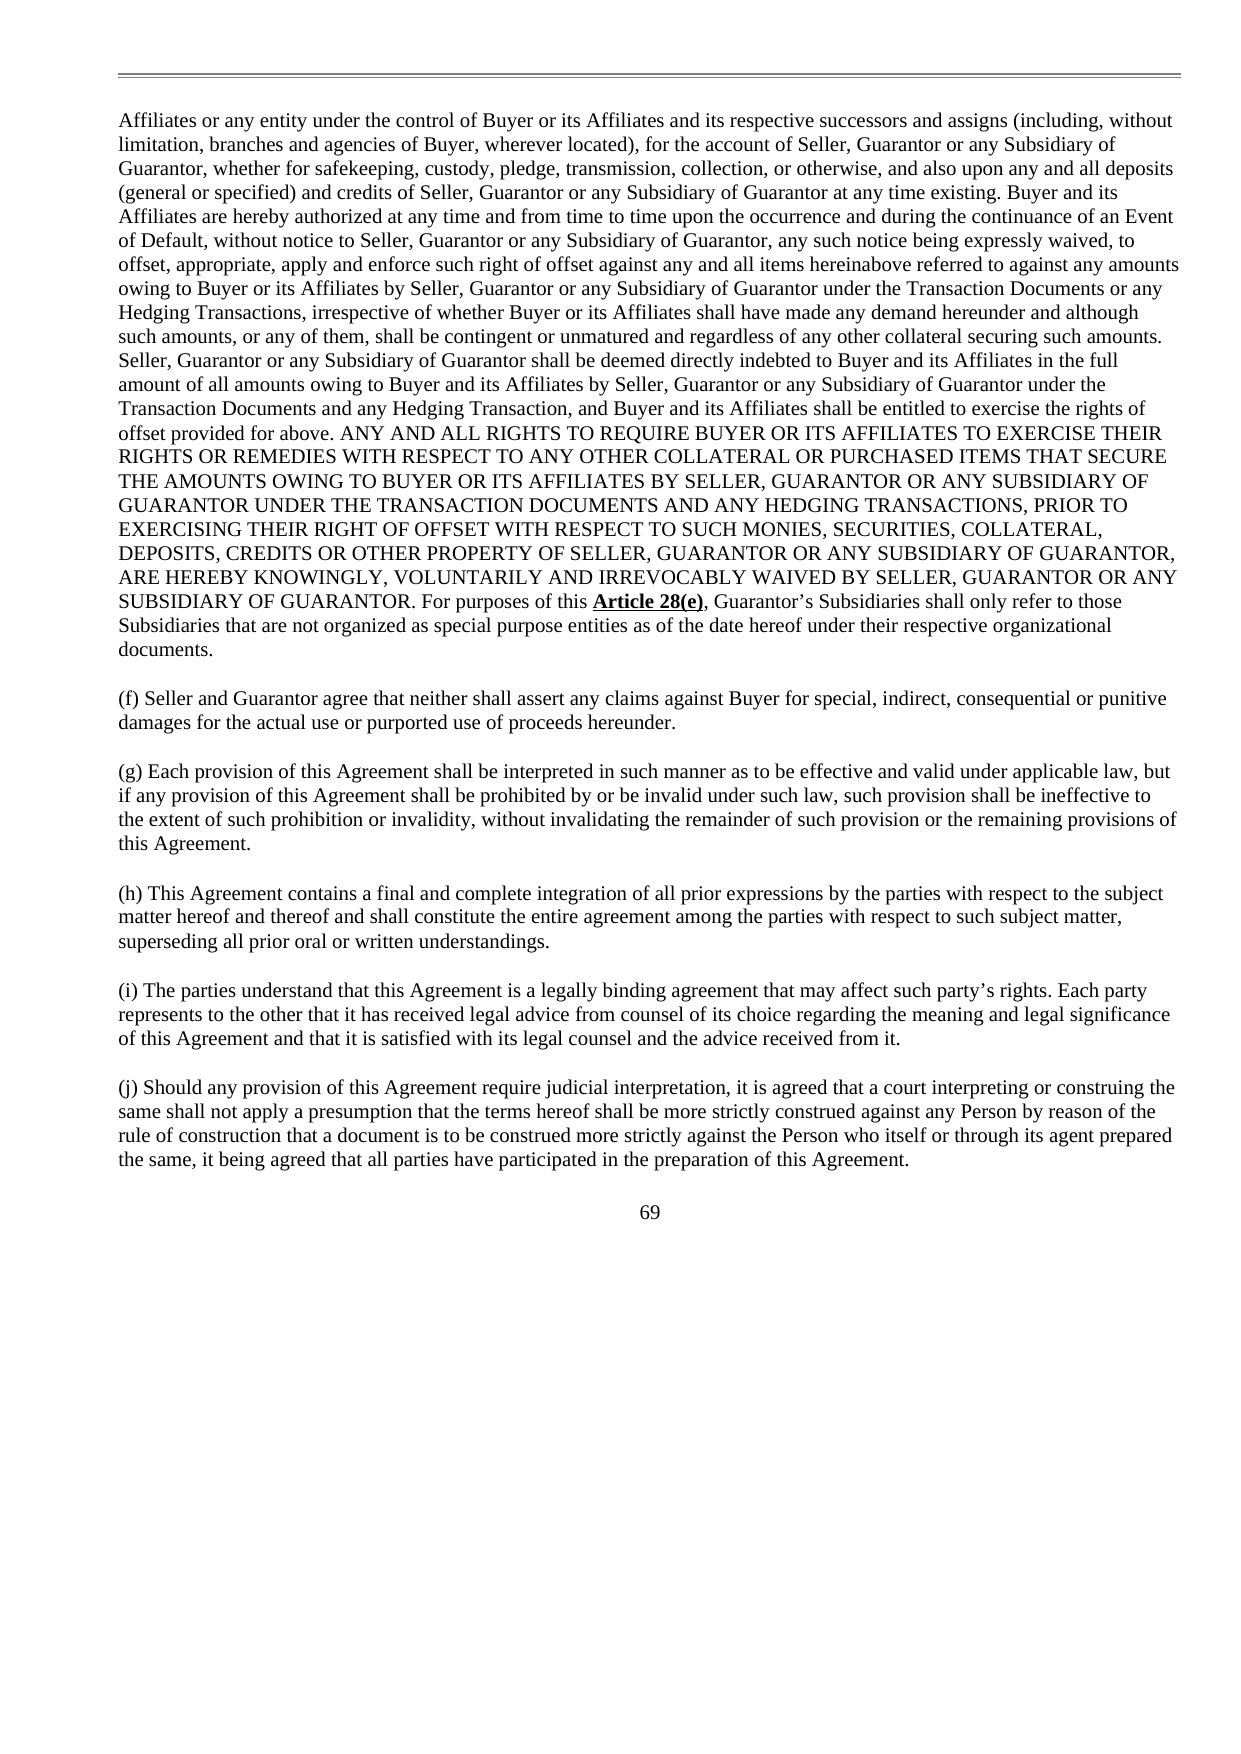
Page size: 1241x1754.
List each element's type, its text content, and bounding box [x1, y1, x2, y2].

text 69 [118, 1200, 1181, 1224]
text (f) Seller and Guarantor agree that neither shall assert any claims against Buyer for special, indirect, consequential or punitive damages for the actual use or purported use of proceeds hereunder. [118, 686, 1181, 734]
text Affiliates or any entity under the control of Buyer or its Affiliates and its respective successors and assigns (including, without limitation, branches and agencies of Buyer, wherever located), for the account of Seller, Guarantor or any Subsidiary of Guarantor, whether for safekeeping, custody, pledge, transmission, collection, or otherwise, and also upon any and all deposits (general or specified) and credits of Seller, Guarantor or any Subsidiary of Guarantor at any time existing. Buyer and its Affiliates are hereby authorized at any time and from time to time upon the occurrence and during the continuance of an Event of Default, without notice to Seller, Guarantor or any Subsidiary of Guarantor, any such notice being expressly waived, to offset, appropriate, apply and enforce such right of offset against any and all items hereinabove referred to against any amounts owing to Buyer or its Affiliates by Seller, Guarantor or any Subsidiary of Guarantor under the Transaction Documents or any Hedging Transactions, irrespective of whether Buyer or its Affiliates shall have made any demand hereunder and although such amounts, or any of them, shall be contingent or unmatured and regardless of any other collateral securing such amounts. Seller, Guarantor or any Subsidiary of Guarantor shall be deemed directly indebted to Buyer and its Affiliates in the full amount of all amounts owing to Buyer and its Affiliates by Seller, Guarantor or any Subsidiary of Guarantor under the Transaction Documents and any Hedging Transaction, and Buyer and its Affiliates shall be entitled to exercise the rights of offset provided for above. ANY AND ALL RIGHTS TO REQUIRE BUYER OR ITS AFFILIATES TO EXERCISE THEIR RIGHTS OR REMEDIES WITH RESPECT TO ANY OTHER COLLATERAL OR PURCHASED ITEMS THAT SECURE THE AMOUNTS OWING TO BUYER OR ITS AFFILIATES BY SELLER, GUARANTOR OR ANY SUBSIDIARY OF GUARANTOR UNDER THE TRANSACTION DOCUMENTS AND ANY HEDGING TRANSACTIONS, PRIOR TO EXERCISING THEIR RIGHT OF OFFSET WITH RESPECT TO SUCH MONIES, SECURITIES, COLLATERAL, DEPOSITS, CREDITS OR OTHER PROPERTY OF SELLER, GUARANTOR OR ANY SUBSIDIARY OF GUARANTOR, ARE HEREBY KNOWINGLY, VOLUNTARILY AND IRREVOCABLY WAIVED BY SELLER, GUARANTOR OR ANY SUBSIDIARY OF GUARANTOR. For purposes of this Article 28(e), Guarantor’s Subsidiaries shall only refer to those Subsidiaries that are not organized as special purpose entities as of the date hereof under their respective organizational documents. [118, 108, 1181, 661]
text (h) This Agreement contains a final and complete integration of all prior expressions by the parties with respect to the subject matter hereof and thereof and shall constitute the entire agreement among the parties with respect to such subject matter, superseding all prior oral or written understandings. [118, 880, 1181, 953]
text (i) The parties understand that this Agreement is a legally binding agreement that may affect such party’s rights. Each party represents to the other that it has received legal advice from counsel of its choice regarding the meaning and legal significance of this Agreement and that it is satisfied with its legal counsel and the advice received from it. [118, 978, 1181, 1050]
text (g) Each provision of this Agreement shall be interpreted in such manner as to be effective and valid under applicable law, but if any provision of this Agreement shall be prohibited by or be invalid under such law, such provision shall be ineffective to the extent of such prohibition or invalidity, without invalidating the remainder of such provision or the remaining provisions of this Agreement. [118, 759, 1181, 855]
text (j) Should any provision of this Agreement require judicial interpretation, it is agreed that a court interpreting or construing the same shall not apply a presumption that the terms hereof shall be more strictly construed against any Person by reason of the rule of construction that a document is to be construed more strictly against the Person who itself or through its agent prepared the same, it being agreed that all parties have participated in the preparation of this Agreement. [118, 1075, 1181, 1171]
